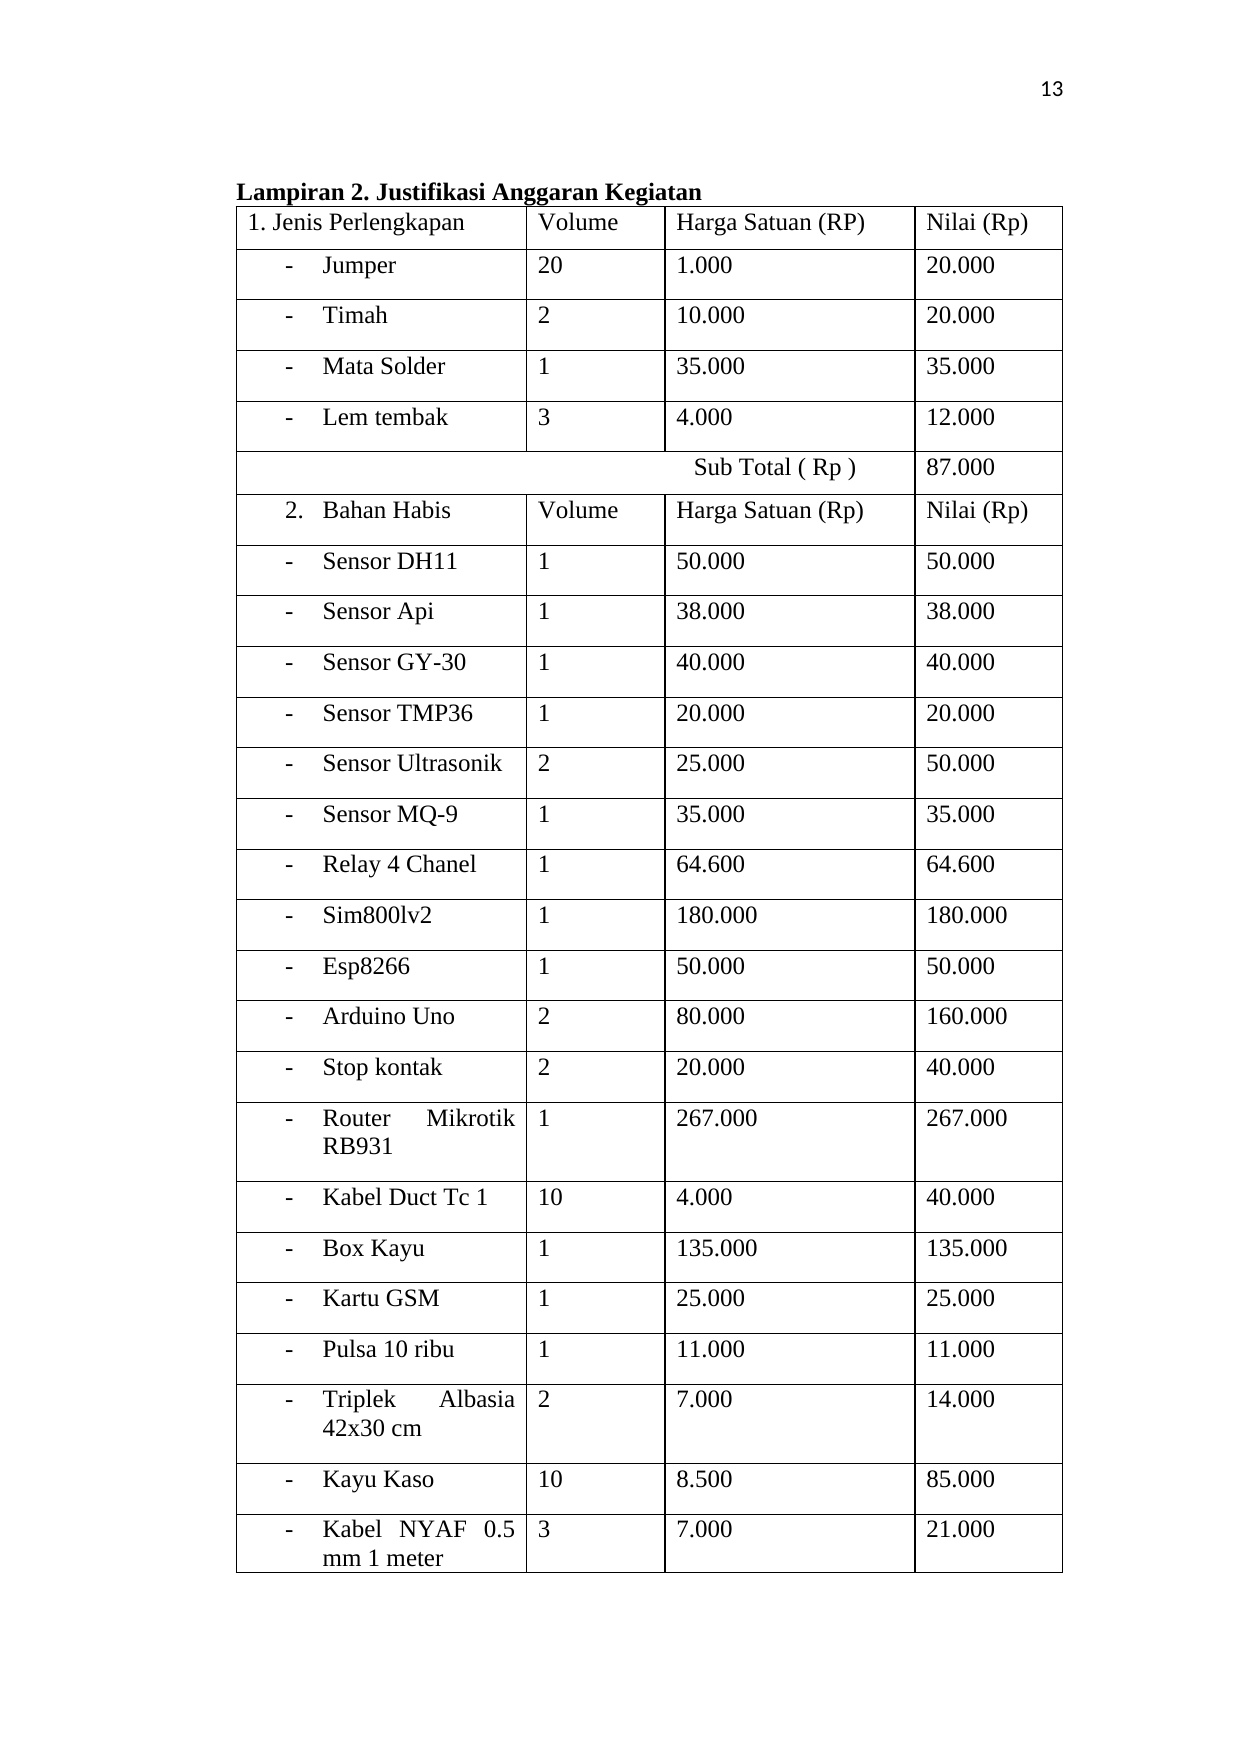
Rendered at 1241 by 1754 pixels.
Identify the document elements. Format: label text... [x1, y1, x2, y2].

table_cell 14.000 [916, 1385, 1062, 1463]
table_cell 1 [527, 799, 664, 848]
table_header 1. Jenis Perlengkapan [237, 207, 526, 249]
table_cell 38.000 [666, 596, 914, 646]
table_cell Triplek Albasia 42x30 cm [237, 1385, 526, 1463]
table_cell Sensor MQ-9 [237, 799, 526, 848]
table_cell 2 [527, 1052, 664, 1102]
table_cell 80.000 [666, 1001, 914, 1051]
table_cell 3 [527, 1515, 664, 1572]
table_cell Stop kontak [237, 1052, 526, 1102]
table_cell 135.000 [666, 1233, 914, 1282]
table_header Nilai (Rp) [916, 207, 1062, 249]
table_cell 160.000 [916, 1001, 1062, 1051]
table_cell 64.600 [666, 850, 914, 899]
table_cell 35.000 [916, 799, 1062, 848]
table_cell Sim800lv2 [237, 900, 526, 950]
table_cell 1 [527, 951, 664, 1000]
table_cell 12.000 [916, 402, 1062, 451]
table_cell Arduino Uno [237, 1001, 526, 1051]
table_cell Timah [237, 300, 526, 350]
table_cell 35.000 [666, 799, 914, 848]
table_cell 25.000 [666, 1283, 914, 1333]
table_cell Bahan Habis [237, 495, 526, 545]
table_cell 1 [527, 698, 664, 747]
table_cell Pulsa 10 ribu [237, 1334, 526, 1383]
table_cell 20.000 [666, 1052, 914, 1102]
table_cell 50.000 [916, 951, 1062, 1000]
table_cell Sub Total ( Rp ) [237, 452, 914, 494]
table_cell 35.000 [666, 351, 914, 401]
table_cell Sensor DH11 [237, 546, 526, 595]
table_cell 180.000 [916, 900, 1062, 950]
table_cell 20 [527, 250, 664, 299]
table_cell 7.000 [666, 1515, 914, 1572]
table_cell 2 [527, 1001, 664, 1051]
table_cell 10 [527, 1464, 664, 1513]
table_cell 1 [527, 1103, 664, 1181]
table_cell Router Mikrotik RB931 [237, 1103, 526, 1181]
table_cell 180.000 [666, 900, 914, 950]
table_cell 40.000 [916, 647, 1062, 697]
table_cell 40.000 [666, 647, 914, 697]
table_cell 1 [527, 900, 664, 950]
table_cell 64.600 [916, 850, 1062, 899]
table_cell 7.000 [666, 1385, 914, 1463]
table_cell 40.000 [916, 1052, 1062, 1102]
table_cell 1 [527, 647, 664, 697]
table_cell 85.000 [916, 1464, 1062, 1513]
table_cell 1 [527, 1283, 664, 1333]
table_cell Relay 4 Chanel [237, 850, 526, 899]
table_header Volume [527, 207, 664, 249]
table_cell 38.000 [916, 596, 1062, 646]
table_cell 25.000 [916, 1283, 1062, 1333]
table_cell Harga Satuan (Rp) [666, 495, 914, 545]
table_cell 11.000 [916, 1334, 1062, 1383]
table_cell Esp8266 [237, 951, 526, 1000]
table_cell 50.000 [666, 951, 914, 1000]
table_cell 40.000 [916, 1182, 1062, 1232]
table_cell Kabel Duct Tc 1 [237, 1182, 526, 1232]
table_header Harga Satuan (RP) [666, 207, 914, 249]
table_cell 50.000 [666, 546, 914, 595]
table_cell 11.000 [666, 1334, 914, 1383]
table_cell Box Kayu [237, 1233, 526, 1282]
table_cell 267.000 [666, 1103, 914, 1181]
table_cell Sensor GY-30 [237, 647, 526, 697]
table_cell 10.000 [666, 300, 914, 350]
table_cell Jumper [237, 250, 526, 299]
table_cell Sensor TMP36 [237, 698, 526, 747]
table_cell 2 [527, 1385, 664, 1463]
table_cell 25.000 [666, 748, 914, 798]
table_cell Volume [527, 495, 664, 545]
table_cell Kayu Kaso [237, 1464, 526, 1513]
table_cell 1.000 [666, 250, 914, 299]
table_cell 20.000 [666, 698, 914, 747]
table_cell Sensor Ultrasonik [237, 748, 526, 798]
table_cell 21.000 [916, 1515, 1062, 1572]
table_cell Kabel NYAF 0.5 mm 1 meter [237, 1515, 526, 1572]
table_cell 2 [527, 300, 664, 350]
table_cell 1 [527, 1334, 664, 1383]
text Lampiran 2. Justifikasi Anggaran Kegiatan [236, 177, 1063, 206]
table_cell Kartu GSM [237, 1283, 526, 1333]
table_cell 135.000 [916, 1233, 1062, 1282]
table_cell 2 [527, 748, 664, 798]
table_cell 35.000 [916, 351, 1062, 401]
table_cell 50.000 [916, 748, 1062, 798]
table_cell Sensor Api [237, 596, 526, 646]
table_cell 20.000 [916, 300, 1062, 350]
table_cell 10 [527, 1182, 664, 1232]
table_cell 1 [527, 351, 664, 401]
table_cell 1 [527, 1233, 664, 1282]
table_cell 1 [527, 546, 664, 595]
table_cell Nilai (Rp) [916, 495, 1062, 545]
table_cell 267.000 [916, 1103, 1062, 1181]
table_cell 4.000 [666, 402, 914, 451]
table_cell 87.000 [916, 452, 1062, 494]
table_cell 8.500 [666, 1464, 914, 1513]
table_cell 20.000 [916, 250, 1062, 299]
table_cell 4.000 [666, 1182, 914, 1232]
table_cell 1 [527, 596, 664, 646]
table_cell Lem tembak [237, 402, 526, 451]
table_cell Mata Solder [237, 351, 526, 401]
table_cell 50.000 [916, 546, 1062, 595]
table_cell 20.000 [916, 698, 1062, 747]
table_cell 1 [527, 850, 664, 899]
table_cell 3 [527, 402, 664, 451]
